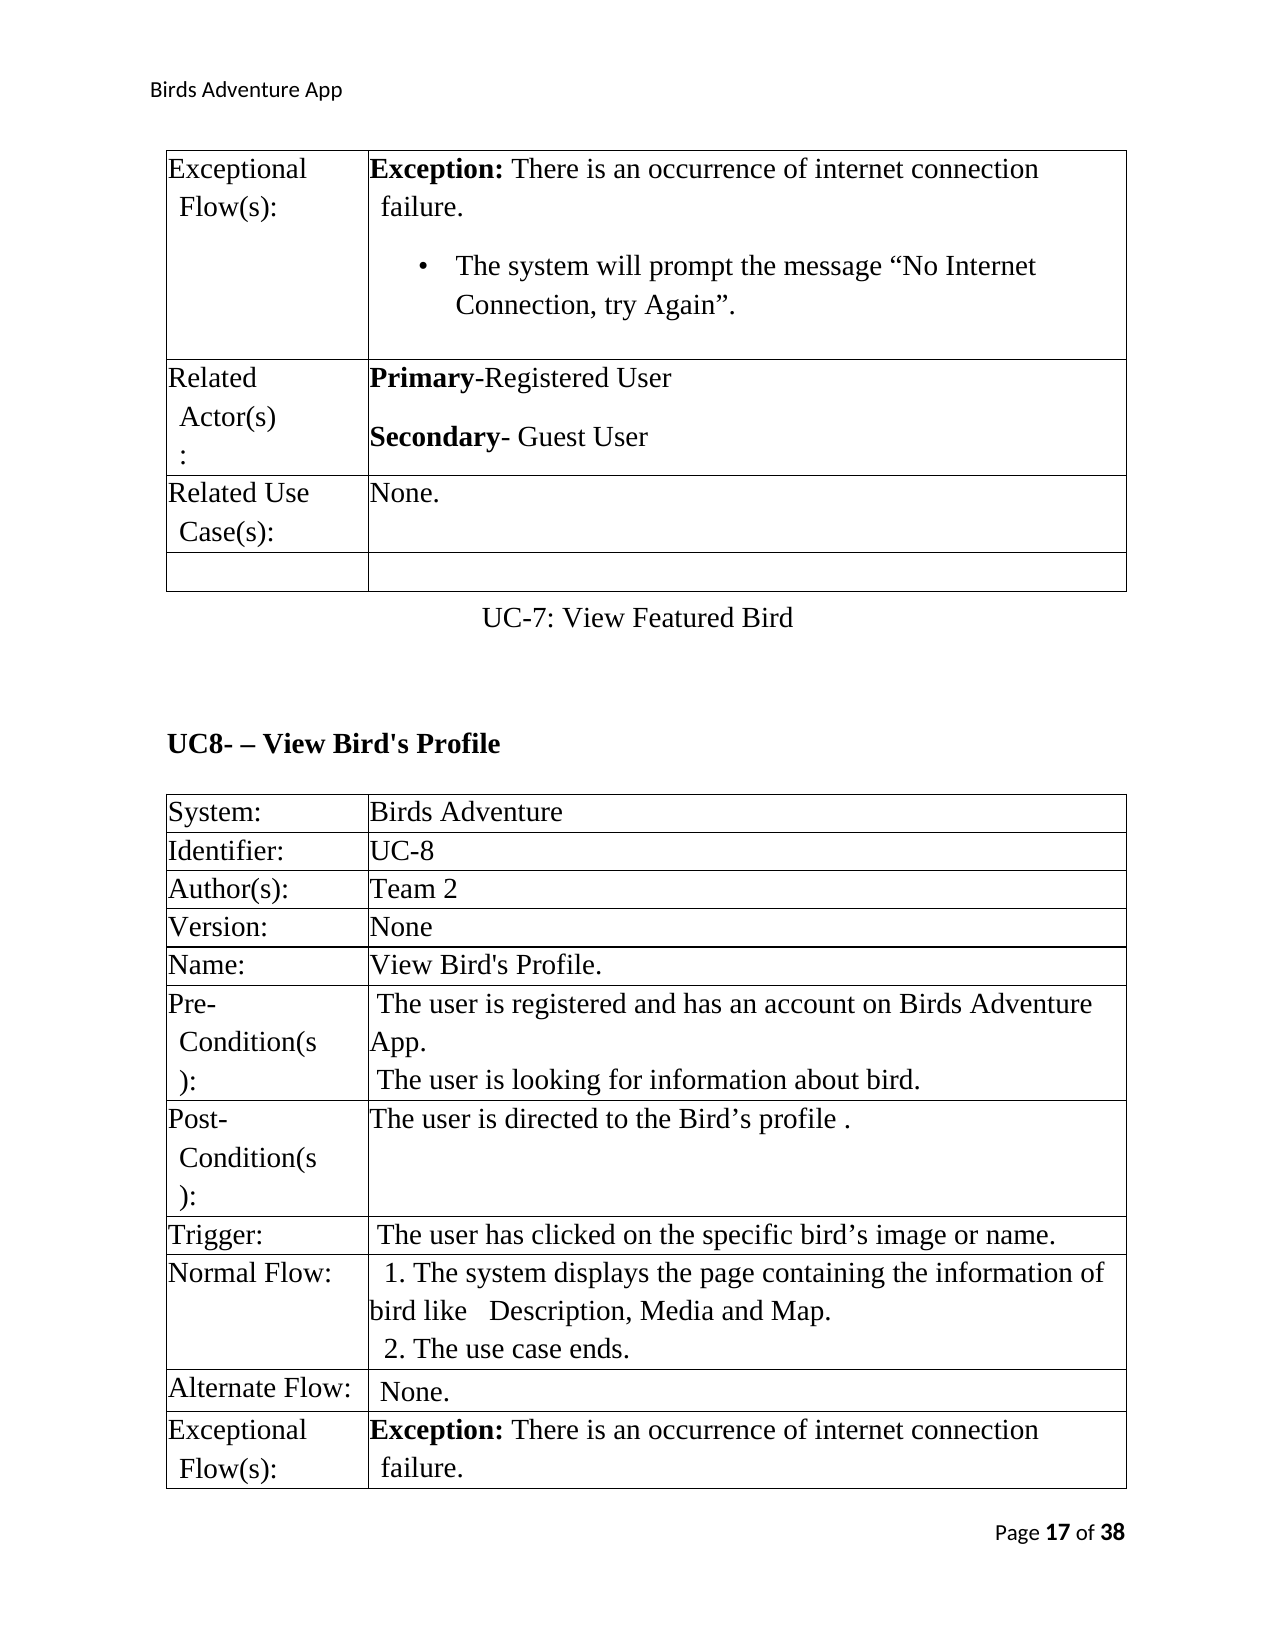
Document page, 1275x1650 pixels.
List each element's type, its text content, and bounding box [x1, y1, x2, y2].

table_header Birds Adventure [369, 795, 1126, 832]
table_cell None [369, 909, 1126, 946]
table_cell Version: [167, 909, 368, 946]
table_cell Author(s): [167, 871, 368, 908]
table_cell Pre- Condition(s): [167, 986, 368, 1100]
table_cell Exception: There is an occurrence of internet connection failure. The system will prompt the message “No Internet Connection, try Again”. [369, 1412, 1126, 1488]
table_cell The user is directed to the Bird’s profile . [369, 1101, 1126, 1216]
table_cell Identifier: [167, 833, 368, 870]
table_cell Exceptional Flow(s): [167, 151, 368, 359]
table_cell The user has clicked on the specific bird’s image or name. [369, 1217, 1126, 1254]
table_cell Post- Condition(s): [167, 1101, 368, 1216]
table_cell Exceptional Flow(s): [167, 1412, 368, 1488]
table_header System: [167, 795, 368, 832]
table_cell Related Actor(s): [167, 360, 368, 474]
table_cell Trigger: [167, 1217, 368, 1254]
table_cell UC-8 [369, 833, 1126, 870]
table_cell Team 2 [369, 871, 1126, 908]
text UC8- – View Bird's Profile [167, 726, 1125, 759]
table_cell [167, 553, 368, 591]
text UC-7: View Featured Bird [150, 600, 1125, 634]
table_cell 1. The system displays the page containing the information of bird like Description, Media and Map. 2. The use case ends. [369, 1255, 1126, 1369]
table_cell Primary-Registered User Secondary- Guest User [369, 360, 1126, 474]
table_cell None. [369, 476, 1126, 552]
table_cell Name: [167, 948, 368, 985]
table_cell View Bird's Profile. [369, 948, 1126, 985]
table_cell The user is registered and has an account on Birds Adventure App. The user is looking for information about bird. [369, 986, 1126, 1100]
table_cell None. [369, 1370, 1126, 1411]
table_cell Normal Flow: [167, 1255, 368, 1369]
table_cell Alternate Flow: [167, 1370, 368, 1411]
table_cell Related Use Case(s): [167, 476, 368, 552]
table_cell Exception: There is an occurrence of internet connection failure. The system will prompt the message “No Internet Connection, try Again”. [369, 151, 1126, 359]
table_cell [369, 553, 1126, 591]
